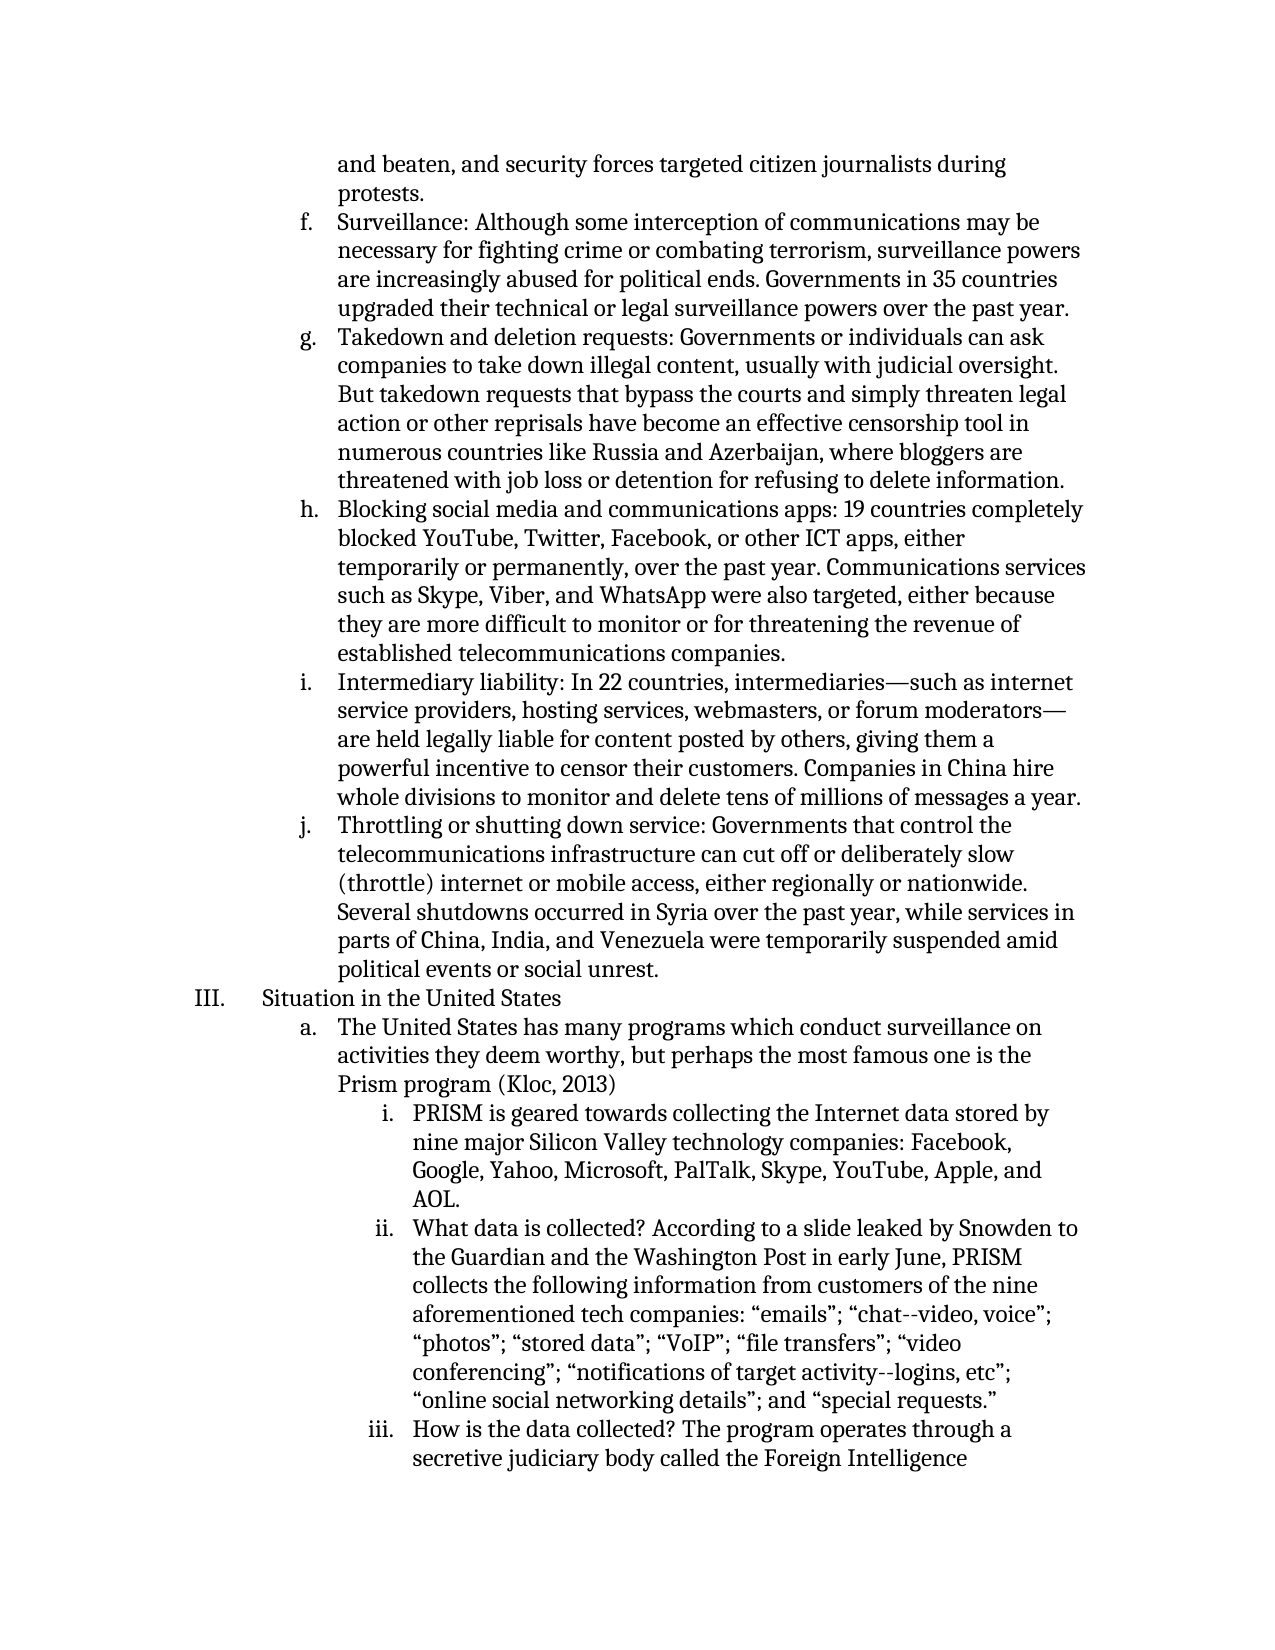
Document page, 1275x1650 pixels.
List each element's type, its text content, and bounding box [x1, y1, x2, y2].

list The United States has many programs which conduct surveillance on activities they deem worthy, but perhaps the most famous one is the Prism program (Kloc, 2013) [300, 1012, 1087, 1099]
list Blocking social media and communications apps: 19 countries completely blocked YouTube, Twitter, Facebook, or other ICT apps, either temporarily or permanently, over the past year. Communications services such as Skype, Viber, and WhatsApp were also targeted, either because they are more difficult to monitor or for threatening the revenue of established telecommunications companies. [300, 495, 1087, 667]
list PRISM is geared towards collecting the Internet data stored by nine major Silicon Valley technology companies: Facebook, Google, Yahoo, Microsoft, PalTalk, Skype, YouTube, Apple, and AOL. [394, 1099, 1087, 1214]
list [394, 1415, 1087, 1472]
list Intermediary liability: In 22 countries, intermediaries—such as internet service providers, hosting services, webmasters, or forum moderators—are held legally liable for content posted by others, giving them a powerful incentive to censor their customers. Companies in China hire whole divisions to monitor and delete tens of millions of messages a year. [300, 667, 1087, 811]
list Surveillance: Although some interception of communications may be necessary for fighting crime or combating terrorism, surveillance powers are increasingly abused for political ends. Governments in 35 countries upgraded their technical or legal surveillance powers over the past year. [300, 207, 1087, 322]
list What data is collected? According to a slide leaked by Snowden to the Guardian and the Washington Post in early June, PRISM collects the following information from customers of the nine aforementioned tech companies: “emails”; “chat--video, voice”; “photos”; “stored data”; “VoIP”; “file transfers”; “video conferencing”; “notifications of target activity--logins, etc”; “online social networking details”; and “special requests.” [394, 1214, 1087, 1415]
list Throttling or shutting down service: Governments that control the telecommunications infrastructure can cut off or deliberately slow (throttle) internet or mobile access, either regionally or nationwide. Several shutdowns occurred in Syria over the past year, while services in parts of China, India, and Venezuela were temporarily suspended amid political events or social unrest. [300, 811, 1087, 984]
list Situation in the United States [225, 984, 1087, 1012]
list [300, 150, 1087, 207]
list Takedown and deletion requests: Governments or individuals can ask companies to take down illegal content, usually with judicial oversight. But takedown requests that bypass the courts and simply threaten legal action or other reprisals have become an effective censorship tool in numerous countries like Russia and Azerbaijan, where bloggers are threatened with job loss or detention for refusing to delete information. [300, 322, 1087, 495]
